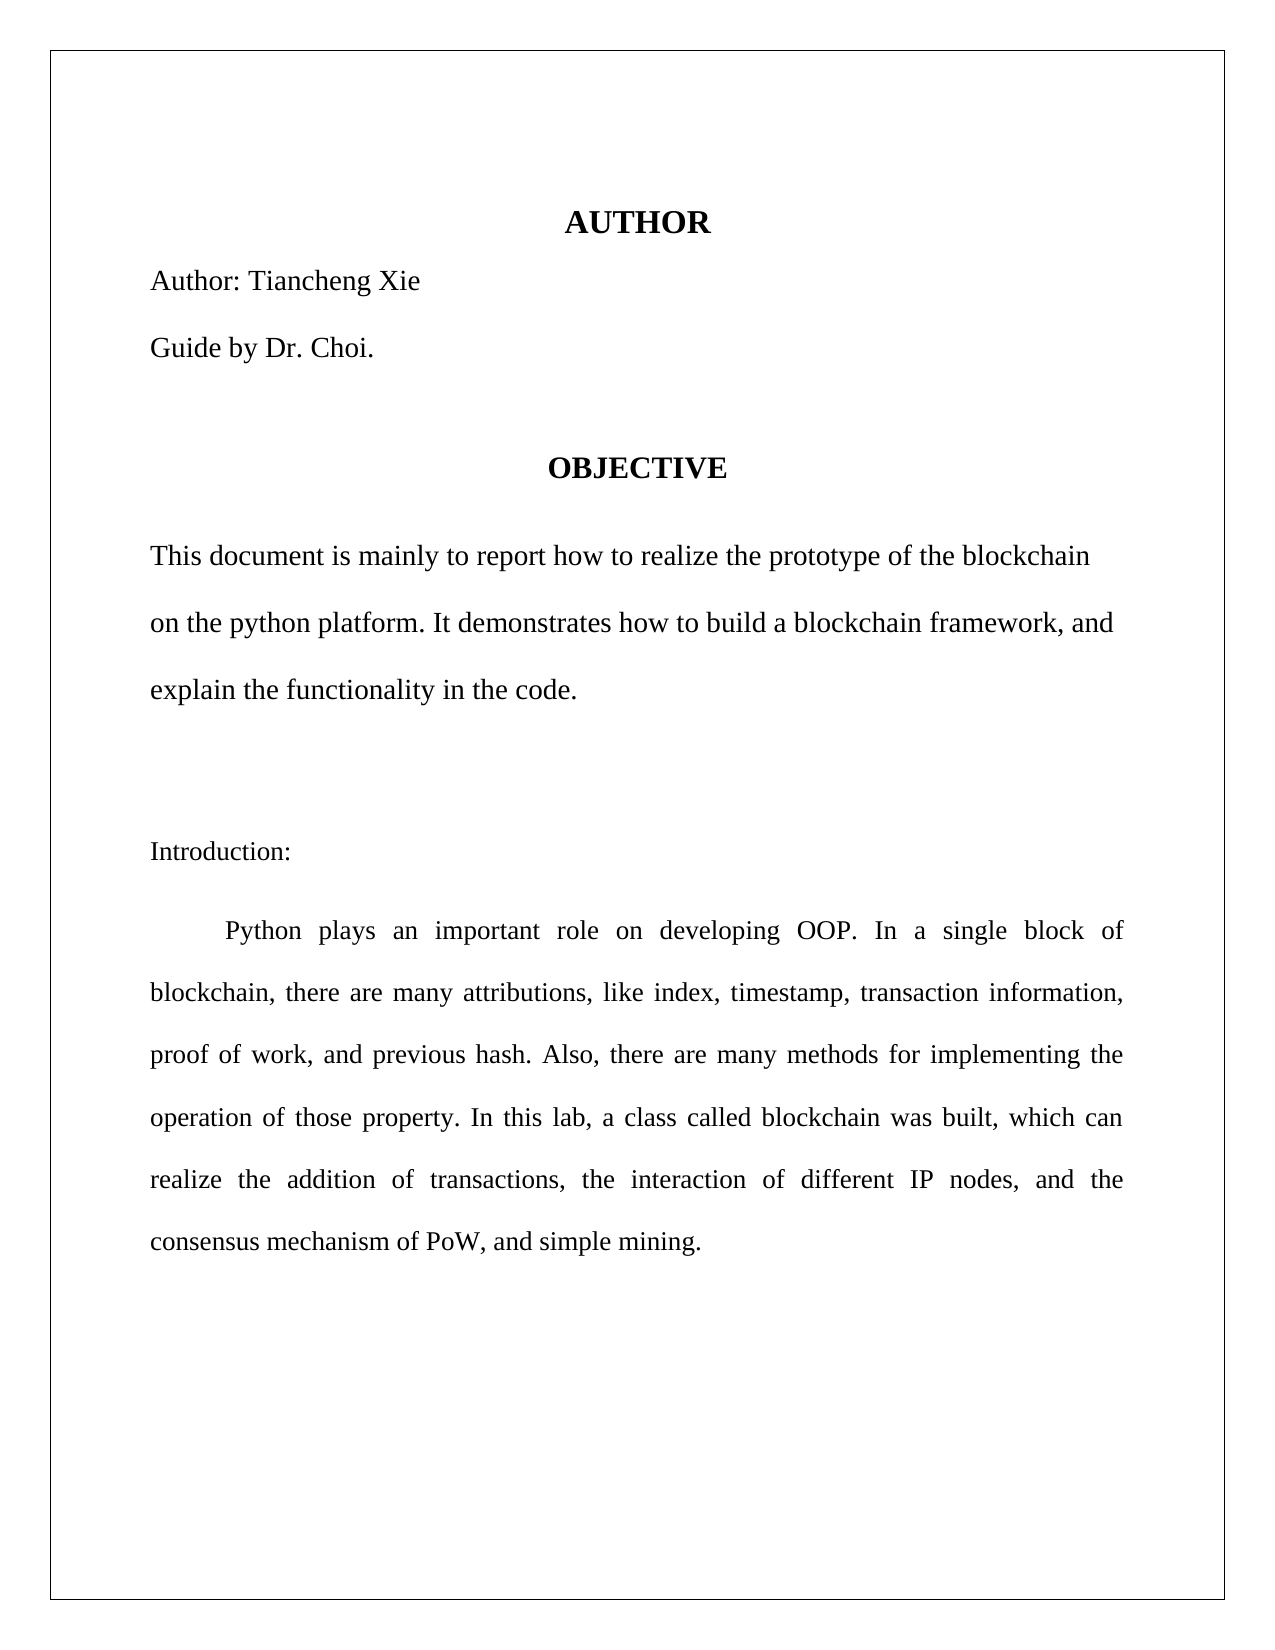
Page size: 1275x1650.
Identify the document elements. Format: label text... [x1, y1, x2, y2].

text Author: Tiancheng Xie [150, 263, 1125, 297]
text Guide by Dr. Choi. [150, 330, 1125, 363]
text Python plays an important role on developing OOP. In a single block of blockchain, there are many attributions, like index, timestamp, transaction information, proof of work, and previous hash. Also, there are many methods for implementing the operation of those property. In this lab, a class called blockchain was built, which can realize the addition of transactions, the interaction of different IP nodes, and the consensus mechanism of PoW, and simple mining. [150, 914, 1125, 1256]
text Introduction: [150, 835, 1125, 866]
text AUTHOR [150, 202, 1125, 241]
text This document is mainly to report how to realize the prototype of the blockchain on the python platform. It demonstrates how to build a blockchain framework, and explain the functionality in the code. [150, 538, 1125, 706]
text OBJECTIVE [150, 449, 1125, 485]
